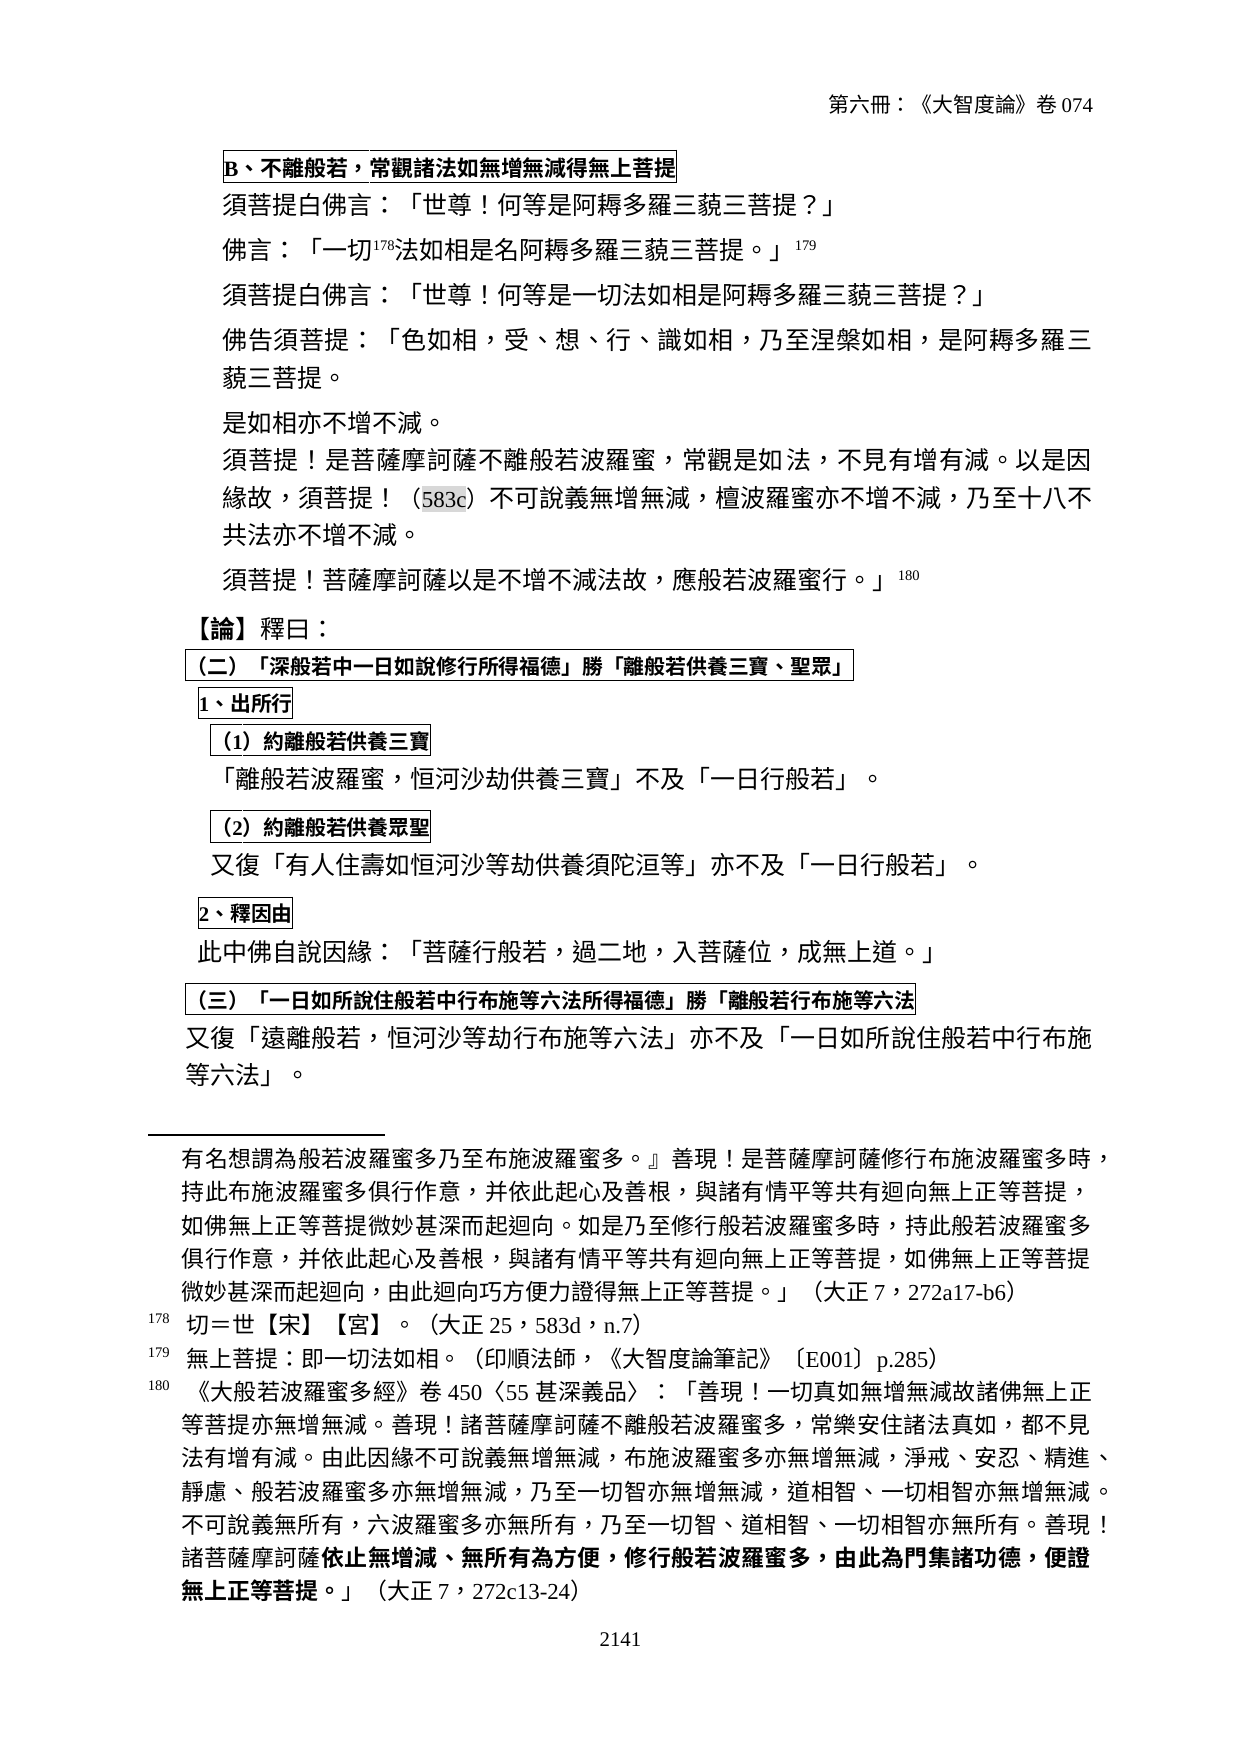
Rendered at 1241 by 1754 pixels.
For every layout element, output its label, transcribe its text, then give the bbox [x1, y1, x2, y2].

text （二）「深般若中一日如說修行所得福德」勝「離般若供養三寶、聖眾」 [185, 646, 1092, 684]
text 佛言：「一切法如相是名阿耨多羅三藐三菩提。」 [223, 230, 1092, 268]
text 又復「遠離般若，恒河沙等劫行布施等六法」亦不及「一日如所說住般若中行布施等六法」。 [185, 1018, 1092, 1093]
text （1）約離般若供養三寶 [210, 721, 1092, 759]
text （2）約離般若供養眾聖 [210, 808, 1092, 845]
text 「離般若波羅蜜，恒河沙劫供養三寶」不及「一日行般若」。 [210, 759, 1092, 796]
text 佛告須菩提：「色如相，受、想、行、識如相，乃至涅槃如相，是阿耨多羅三藐三菩提。 [223, 320, 1092, 395]
text 1、出所行 [198, 684, 1092, 721]
text 此中佛自說因緣：「菩薩行般若，過二地，入菩薩位，成無上道。」 [198, 931, 1092, 969]
text 須菩提！是菩薩摩訶薩不離般若波羅蜜，常觀是如法，不見有增有減。以是因緣故，須菩提！（583c）不可說義無增無減，檀波羅蜜亦不增不減，乃至十八不共法亦不增不減。 [223, 440, 1092, 553]
text 是如相亦不增不減。 [223, 403, 1092, 440]
text （三）「一日如所說住般若中行布施等六法所得福德」勝「離般若行布施等六法 [185, 980, 1092, 1018]
text 須菩提白佛言：「世尊！何等是一切法如相是阿耨多羅三藐三菩提？」 [223, 275, 1092, 313]
text 【論】釋曰： [185, 609, 1092, 646]
text B、不離般若，常觀諸法如無增無減得無上菩提 [223, 148, 1092, 185]
text 又復「有人住壽如恒河沙等劫供養須陀洹等」亦不及「一日行般若」。 [210, 845, 1092, 883]
text 2、釋因由 [198, 894, 1092, 931]
text 須菩提白佛言：「世尊！何等是阿耨多羅三藐三菩提？」 [223, 185, 1092, 223]
text 須菩提！菩薩摩訶薩以是不增不減法故，應般若波羅蜜行。」 [223, 560, 1092, 598]
